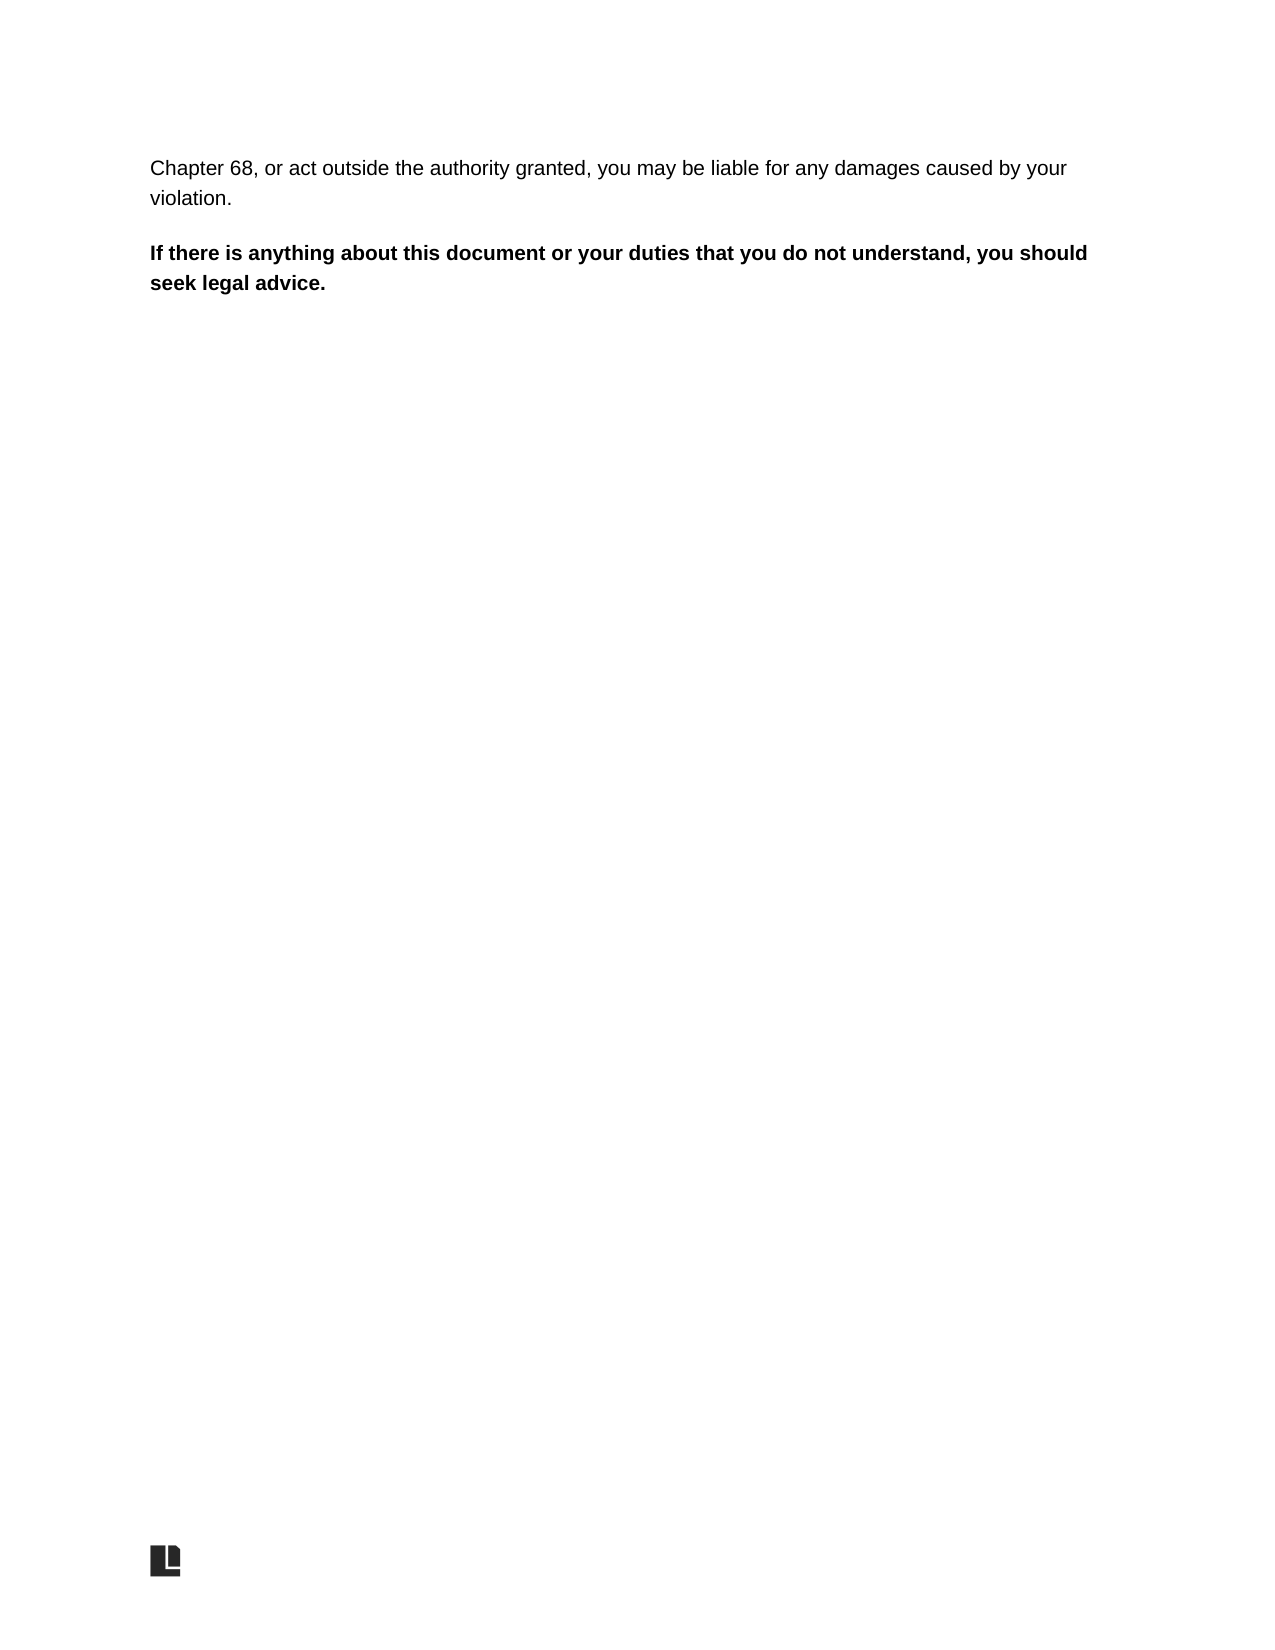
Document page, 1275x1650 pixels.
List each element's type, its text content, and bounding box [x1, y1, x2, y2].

text If there is anything about this document or your duties that you do not understand, you should seek legal advice. [150, 235, 1125, 295]
picture [150, 1545, 181, 1577]
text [150, 150, 1125, 210]
